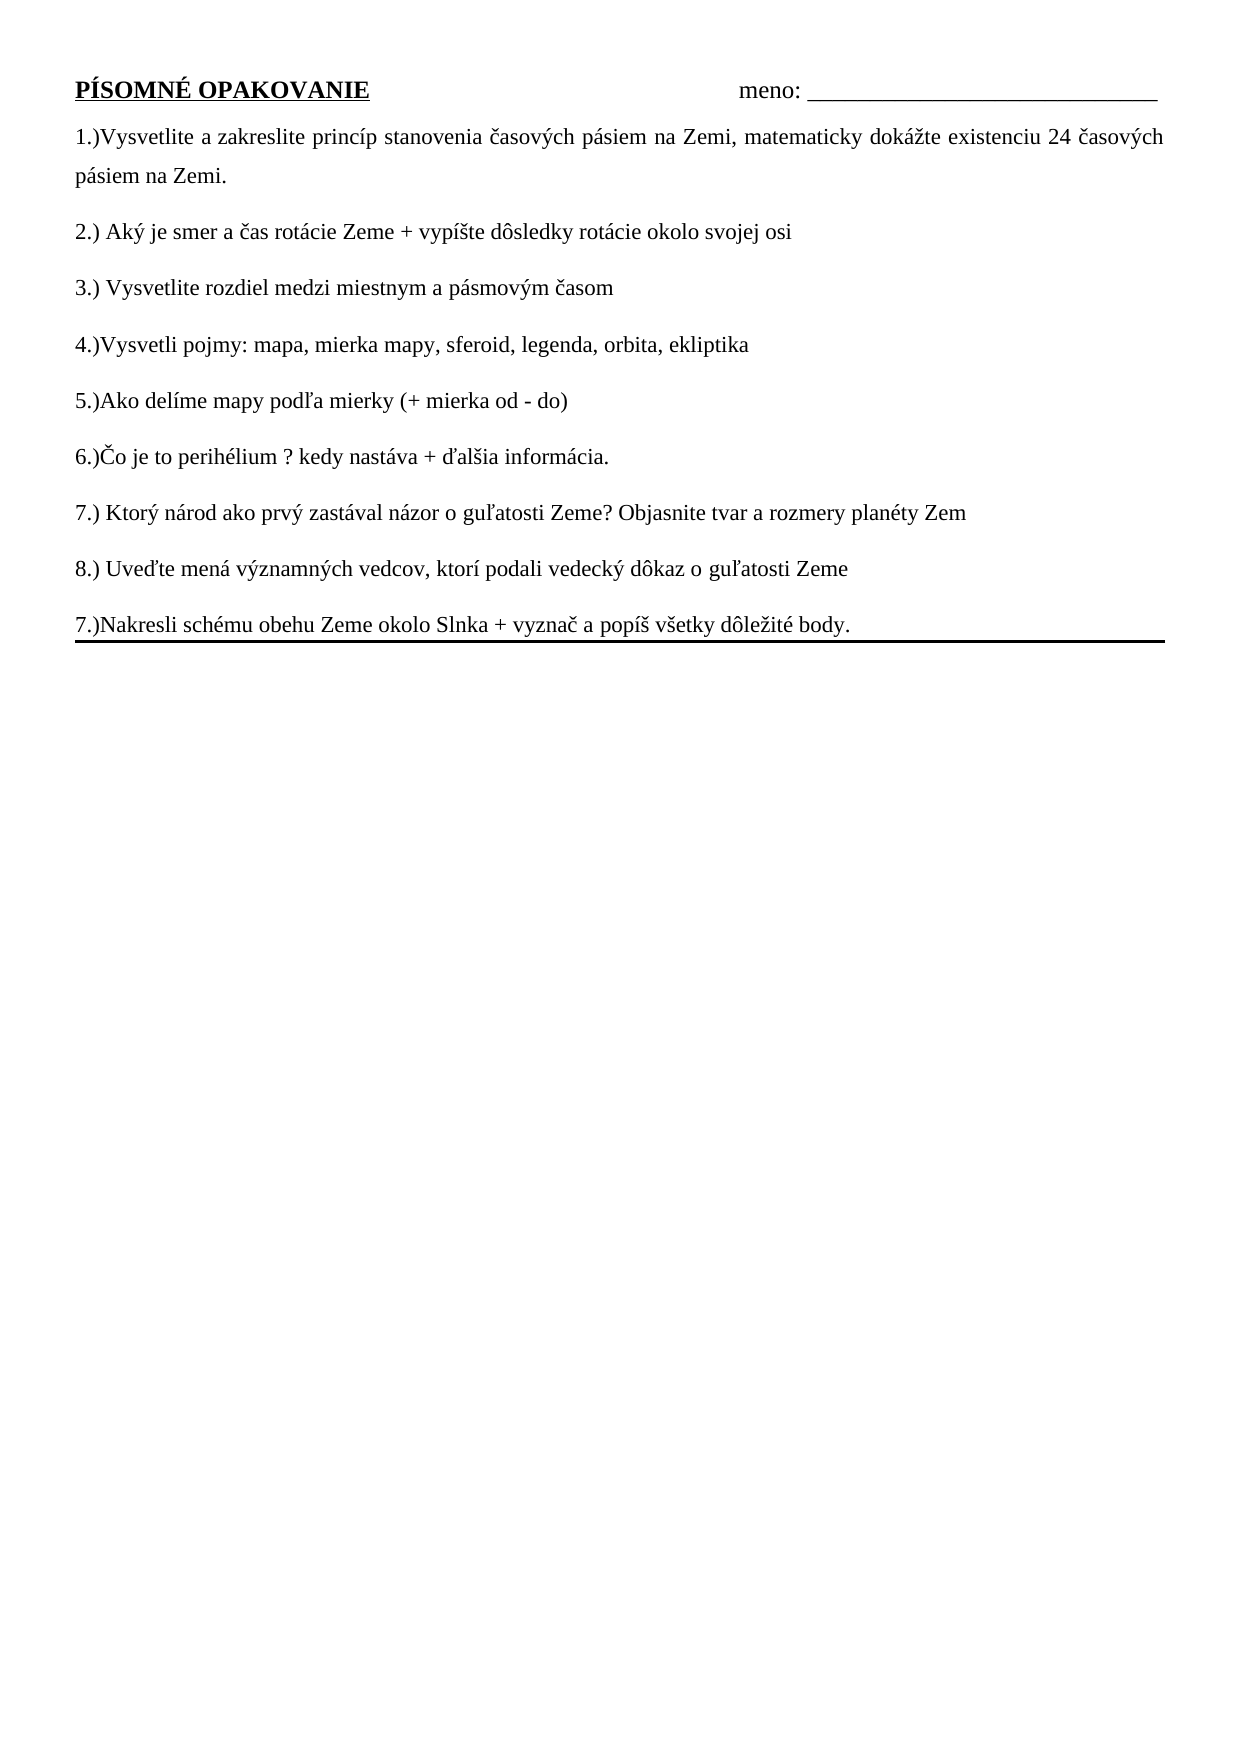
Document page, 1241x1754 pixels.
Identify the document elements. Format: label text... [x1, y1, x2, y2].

text 5.)Ako delíme mapy podľa mierky (+ mierka od - do) [75, 387, 1165, 413]
text 6.)Čo je to perihélium ? kedy nastáva + ďalšia informácia. [75, 443, 1165, 469]
text 8.) Uveďte mená významných vedcov, ktorí podali vedecký dôkaz o guľatosti Zeme [75, 555, 1165, 582]
text 7.) Ktorý národ ako prvý zastával názor o guľatosti Zeme? Objasnite tvar a rozmery planéty Zem [75, 499, 1165, 525]
text 1.)Vysvetlite a zakreslite princíp stanovenia časových pásiem na Zemi, matematicky dokážte existenciu 24 časových pásiem na Zemi. [75, 123, 1165, 188]
text PÍSOMNÉ OPAKOVANIE meno: ____________________________ [75, 75, 1165, 104]
text 7.)Nakresli schému obehu Zeme okolo Slnka + vyznač a popíš všetky dôležité body. [75, 611, 1165, 640]
text 2.) Aký je smer a čas rotácie Zeme + vypíšte dôsledky rotácie okolo svojej osi [75, 218, 1165, 245]
text 4.)Vysvetli pojmy: mapa, mierka mapy, sferoid, legenda, orbita, ekliptika [75, 331, 1165, 357]
text 3.) Vysvetlite rozdiel medzi miestnym a pásmovým časom [75, 274, 1165, 301]
